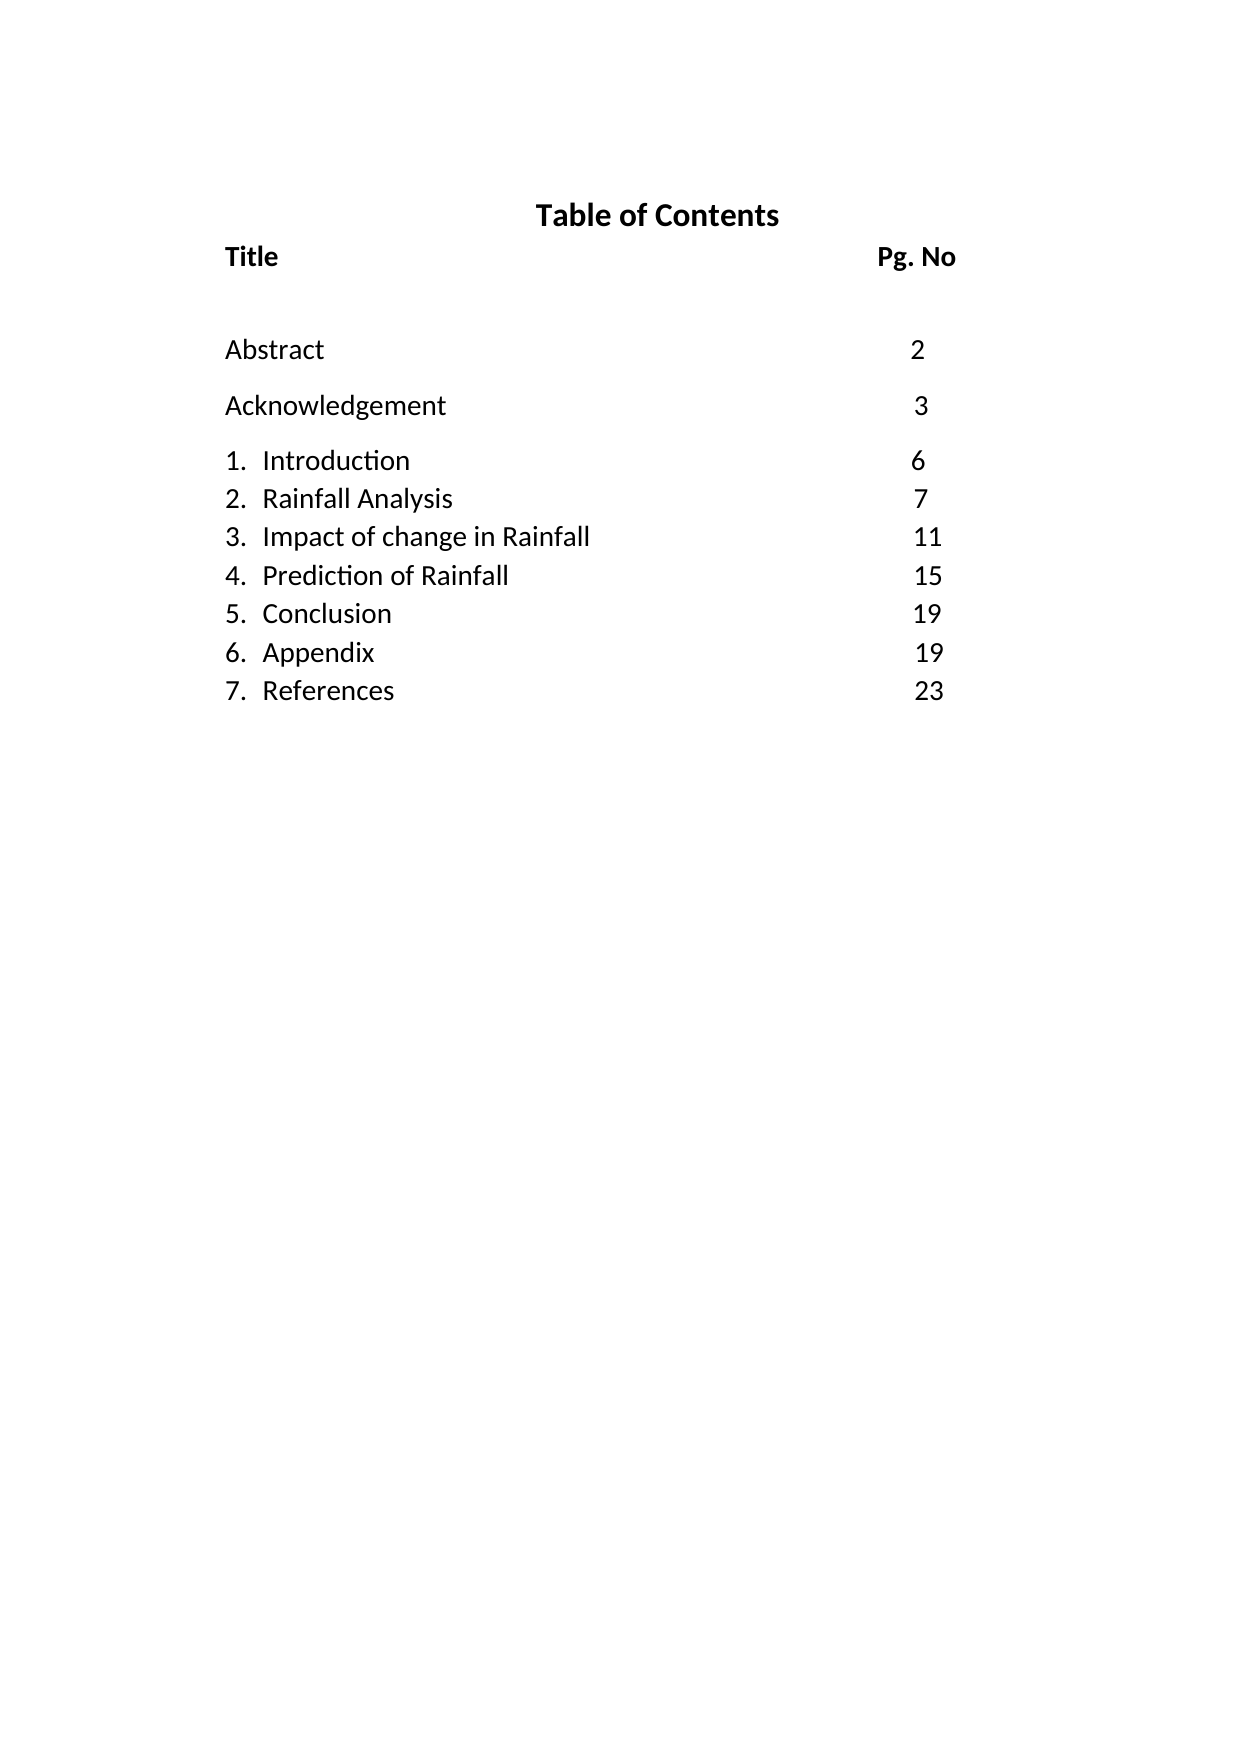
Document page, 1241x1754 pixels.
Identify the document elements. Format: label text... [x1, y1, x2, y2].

text Acknowledgement 3 [225, 387, 1090, 422]
list References 23 [225, 672, 1090, 708]
text Abstract 2 [225, 331, 1090, 367]
list Introduction 6 [225, 442, 1090, 477]
list Prediction of Rainfall 15 [225, 557, 1090, 593]
list Impact of change in Rainfall 11 [225, 518, 1090, 554]
list Table of Contents [225, 194, 1090, 235]
list Conclusion 19 [225, 595, 1090, 631]
list Title Pg. No [225, 238, 1090, 273]
list Rainfall Analysis 7 [225, 480, 1090, 516]
list Appendix 19 [225, 634, 1090, 669]
